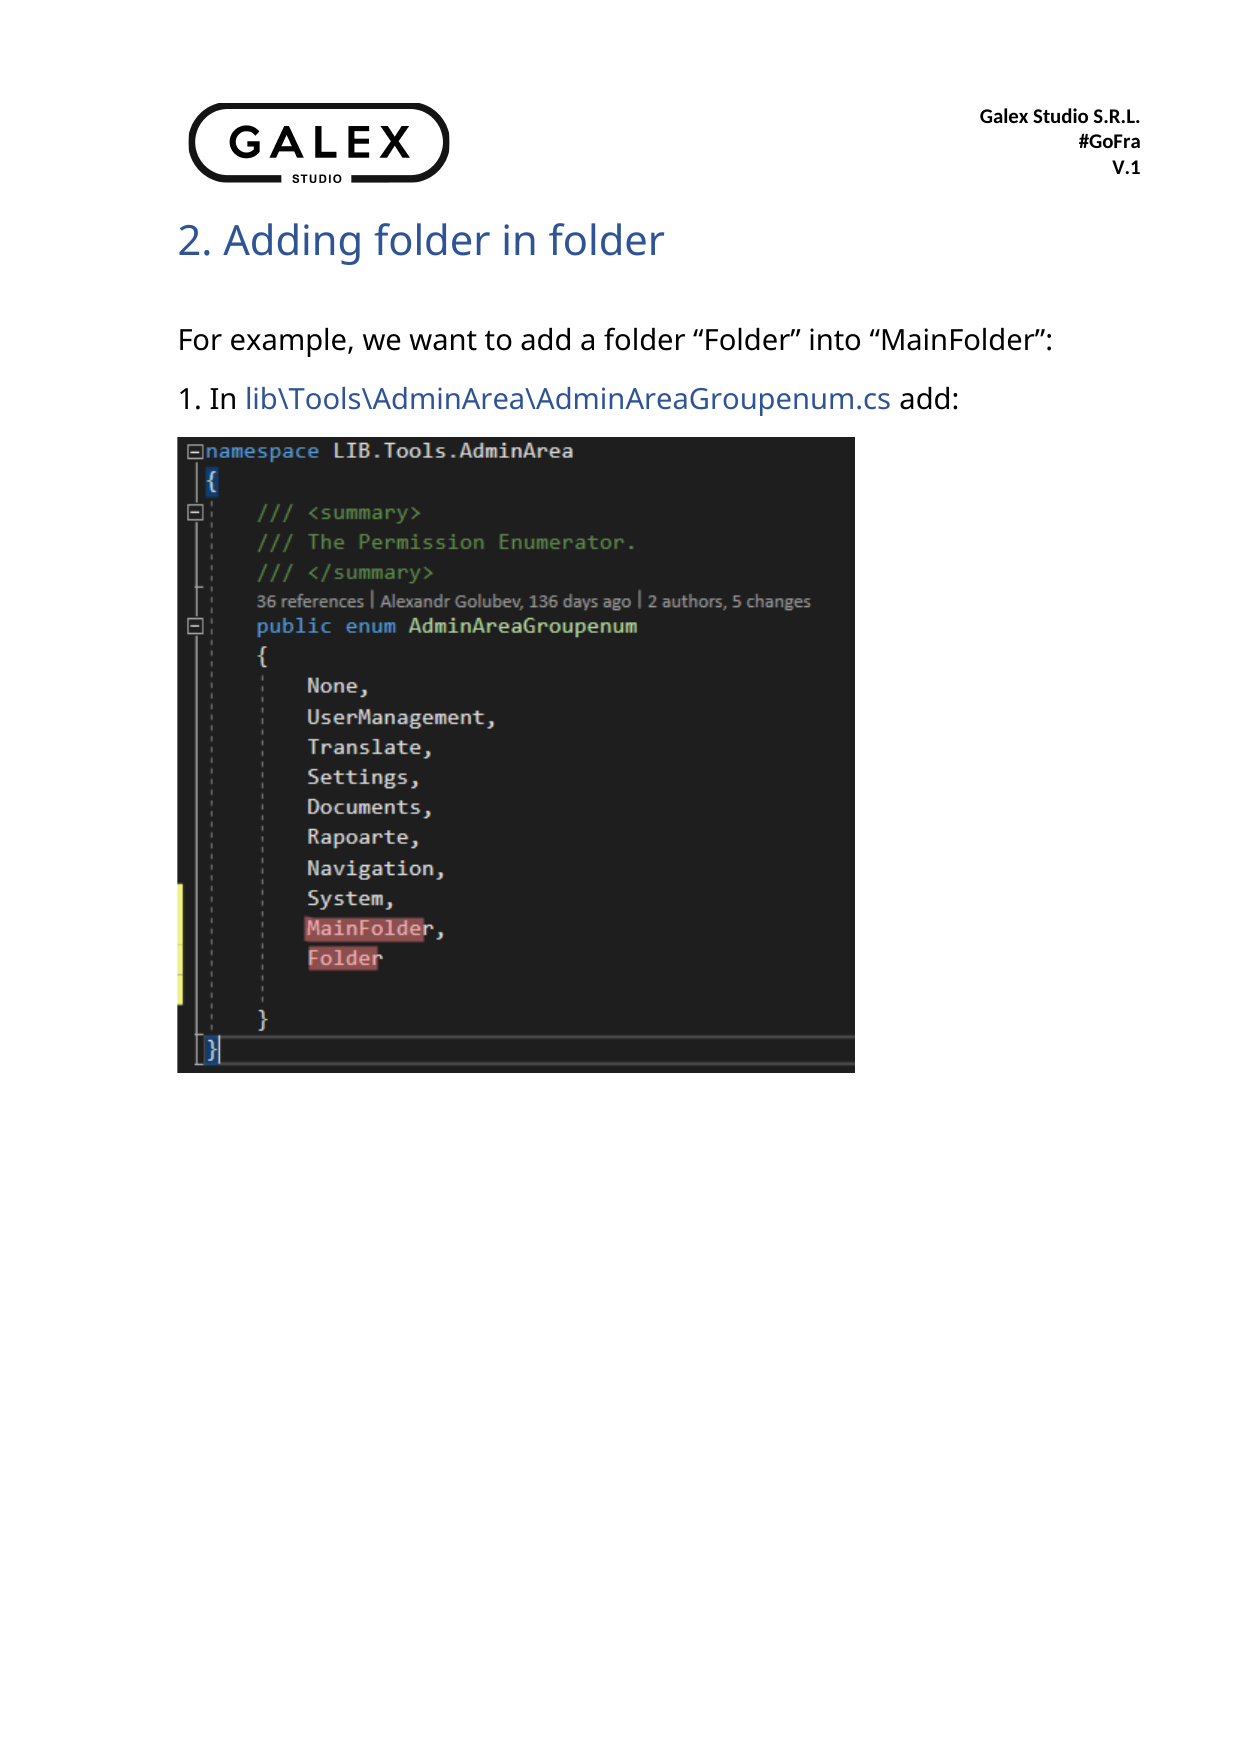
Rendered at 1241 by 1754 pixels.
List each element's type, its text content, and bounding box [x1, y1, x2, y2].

text 1. In lib\Tools\AdminArea\AdminAreaGroupenum.cs add: [177, 378, 1152, 418]
subtitle 2. Adding folder in folder [177, 211, 1152, 267]
picture [188, 103, 450, 183]
text For example, we want to add a folder “Folder” into “MainFolder”: [177, 319, 1152, 358]
picture [177, 437, 855, 1073]
